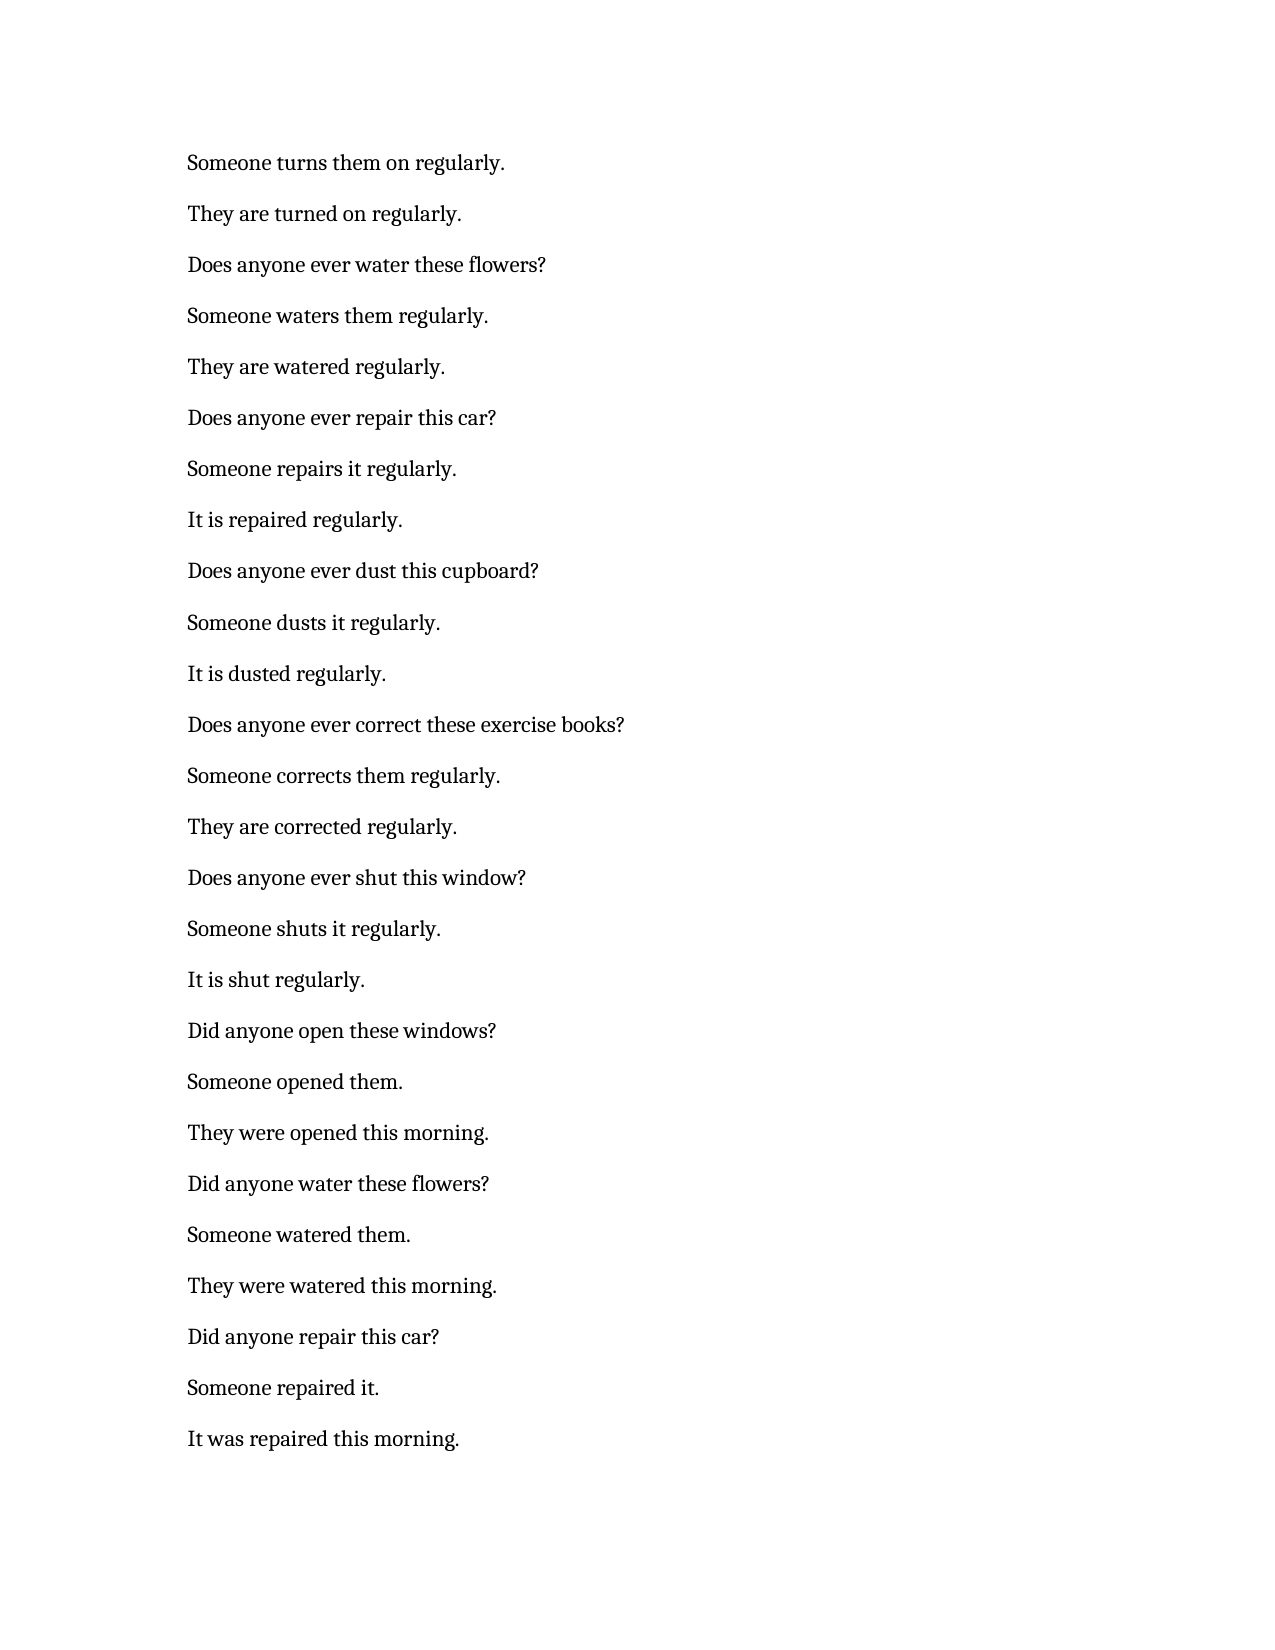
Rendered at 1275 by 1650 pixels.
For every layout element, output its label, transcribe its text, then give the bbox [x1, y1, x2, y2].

text It is shut regularly. [187, 967, 1087, 993]
text Someone turns them on regularly. [187, 150, 1087, 176]
text Does anyone ever dust this cupboard? [187, 558, 1087, 585]
text Does anyone ever water these flowers? [187, 252, 1087, 278]
text Did anyone water these flowers? [187, 1171, 1087, 1197]
text They were opened this morning. [187, 1120, 1087, 1146]
text Does anyone ever correct these exercise books? [187, 711, 1087, 738]
text They are turned on regularly. [187, 201, 1087, 227]
text Someone corrects them regularly. [187, 762, 1087, 789]
text Did anyone open these windows? [187, 1018, 1087, 1044]
text Someone repaired it. [187, 1375, 1087, 1401]
text Someone waters them regularly. [187, 303, 1087, 329]
text Someone shuts it regularly. [187, 916, 1087, 942]
text Did anyone repair this car? [187, 1324, 1087, 1350]
text Someone dusts it regularly. [187, 609, 1087, 636]
text It is repaired regularly. [187, 507, 1087, 534]
text Someone watered them. [187, 1222, 1087, 1248]
text It was repaired this morning. [187, 1426, 1087, 1452]
text Does anyone ever repair this car? [187, 405, 1087, 432]
text They were watered this morning. [187, 1273, 1087, 1299]
text Someone repairs it regularly. [187, 456, 1087, 483]
text Someone opened them. [187, 1069, 1087, 1095]
text Does anyone ever shut this window? [187, 864, 1087, 891]
text They are corrected regularly. [187, 813, 1087, 840]
text They are watered regularly. [187, 354, 1087, 381]
text It is dusted regularly. [187, 660, 1087, 687]
